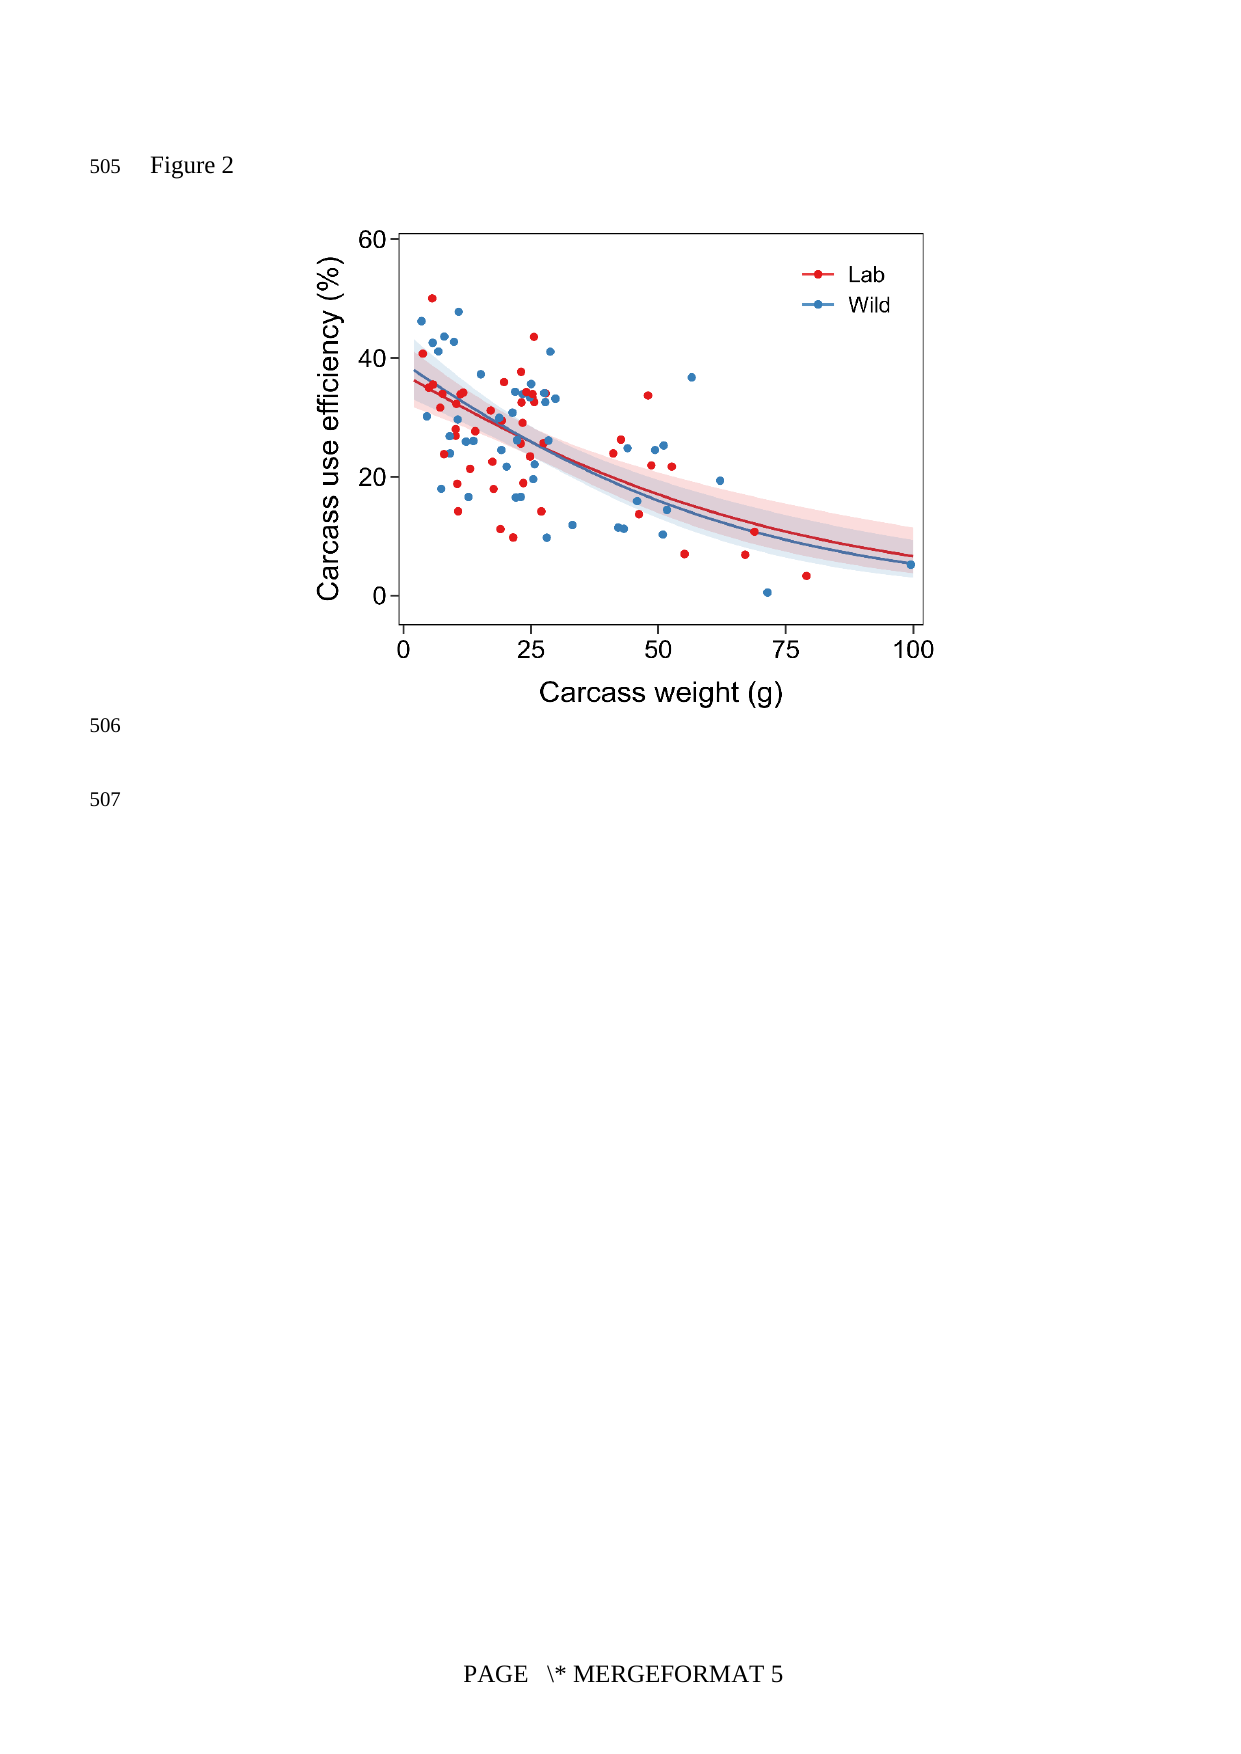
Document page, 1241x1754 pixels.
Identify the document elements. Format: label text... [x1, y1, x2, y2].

picture [292, 207, 949, 733]
text Figure 2 [150, 150, 1090, 179]
